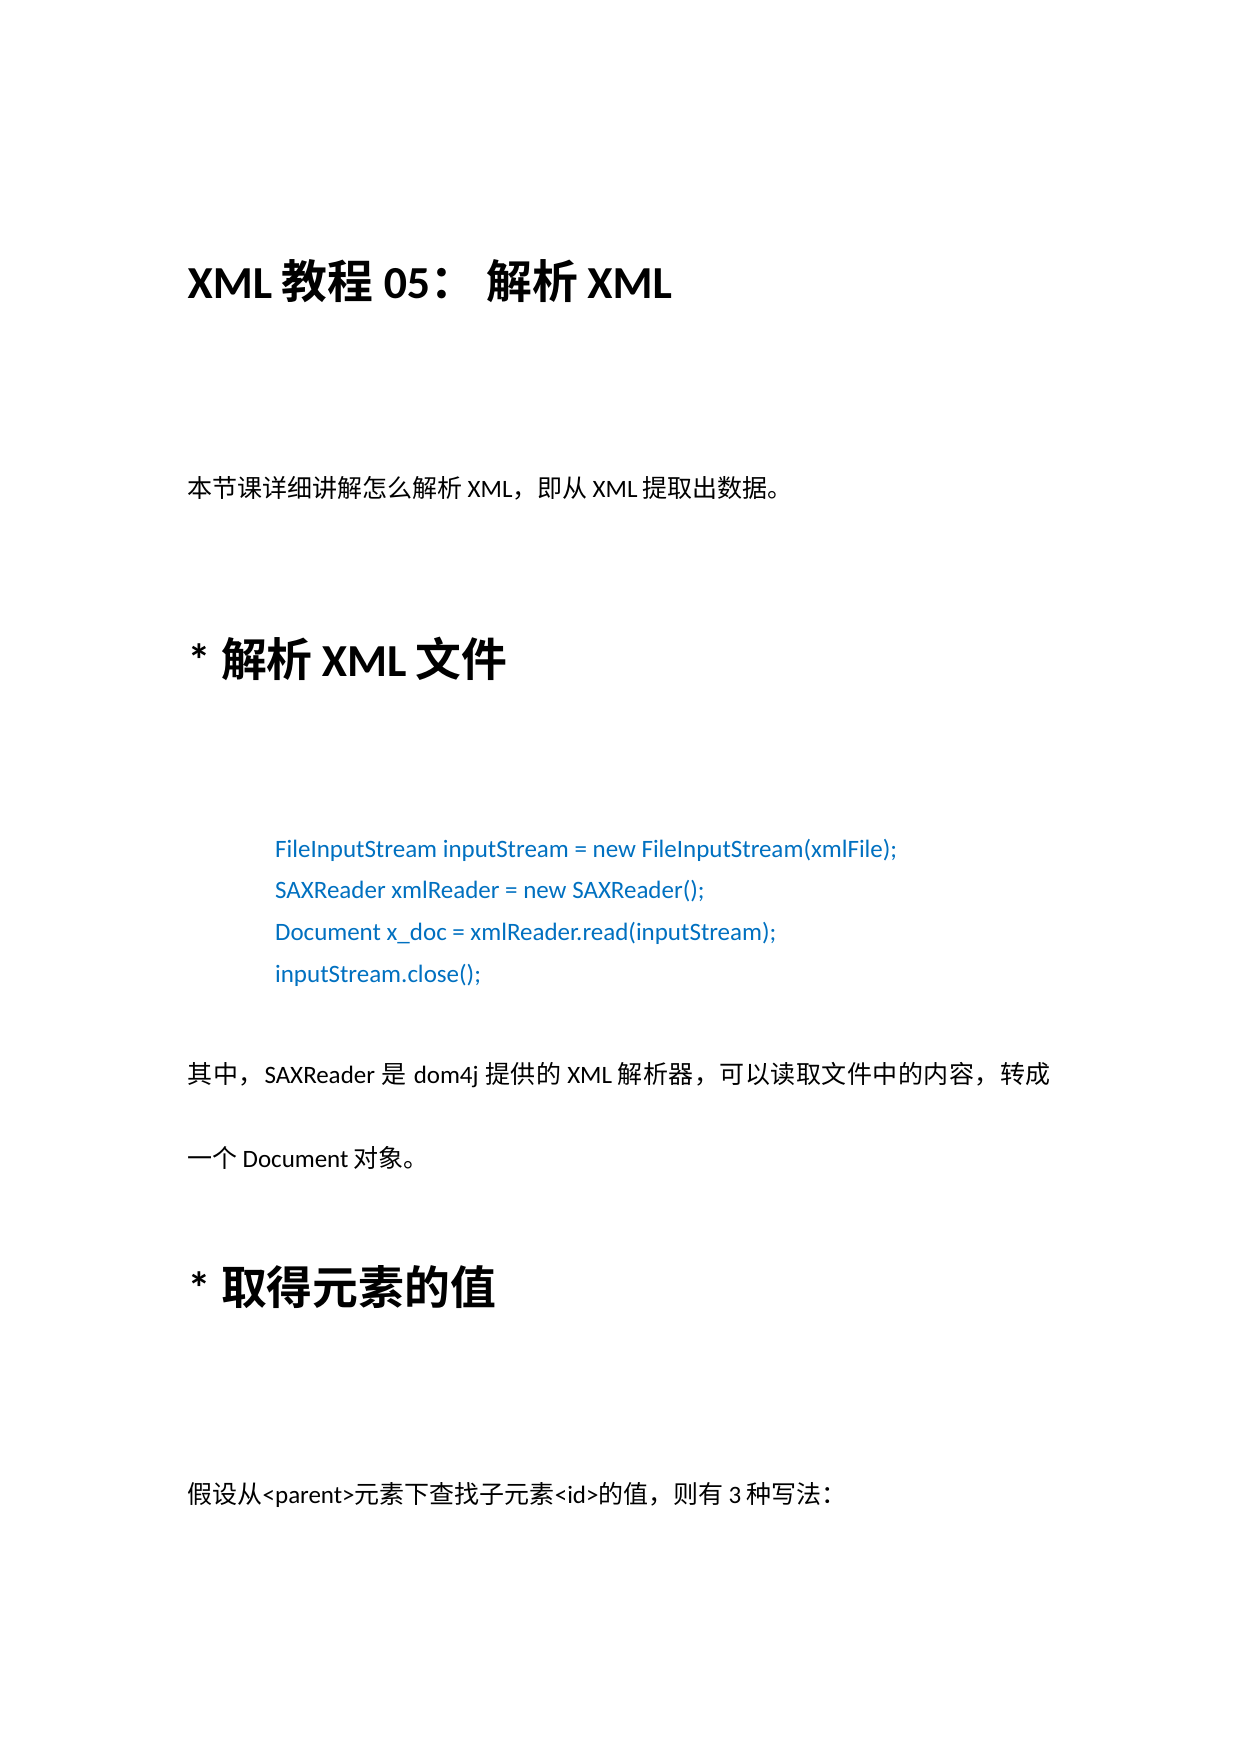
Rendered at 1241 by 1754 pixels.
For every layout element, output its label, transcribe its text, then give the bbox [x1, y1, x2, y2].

text 本节课详细讲解怎么解析XML，即从XML提取出数据。 [187, 454, 1053, 519]
subtitle XML教程 05： 解析XML [187, 230, 1053, 327]
text 假设从<parent>元素下查找子元素<id>的值，则有3种写法： [187, 1460, 1053, 1525]
text SAXReader xmlReader = new SAXReader(); [187, 874, 1053, 906]
subtitle * 解析XML文件 [187, 607, 1053, 705]
text 其中，SAXReader 是 dom4j 提供的XML解析器，可以读取文件中的内容，转成一个Document对象。 [187, 1040, 1053, 1189]
text Document x_doc = xmlReader.read(inputStream); [187, 915, 1053, 948]
subtitle * 取得元素的值 [187, 1236, 1053, 1333]
text FileInputStream inputStream = new FileInputStream(xmlFile); [187, 832, 1053, 864]
text inputStream.close(); [187, 957, 1053, 989]
